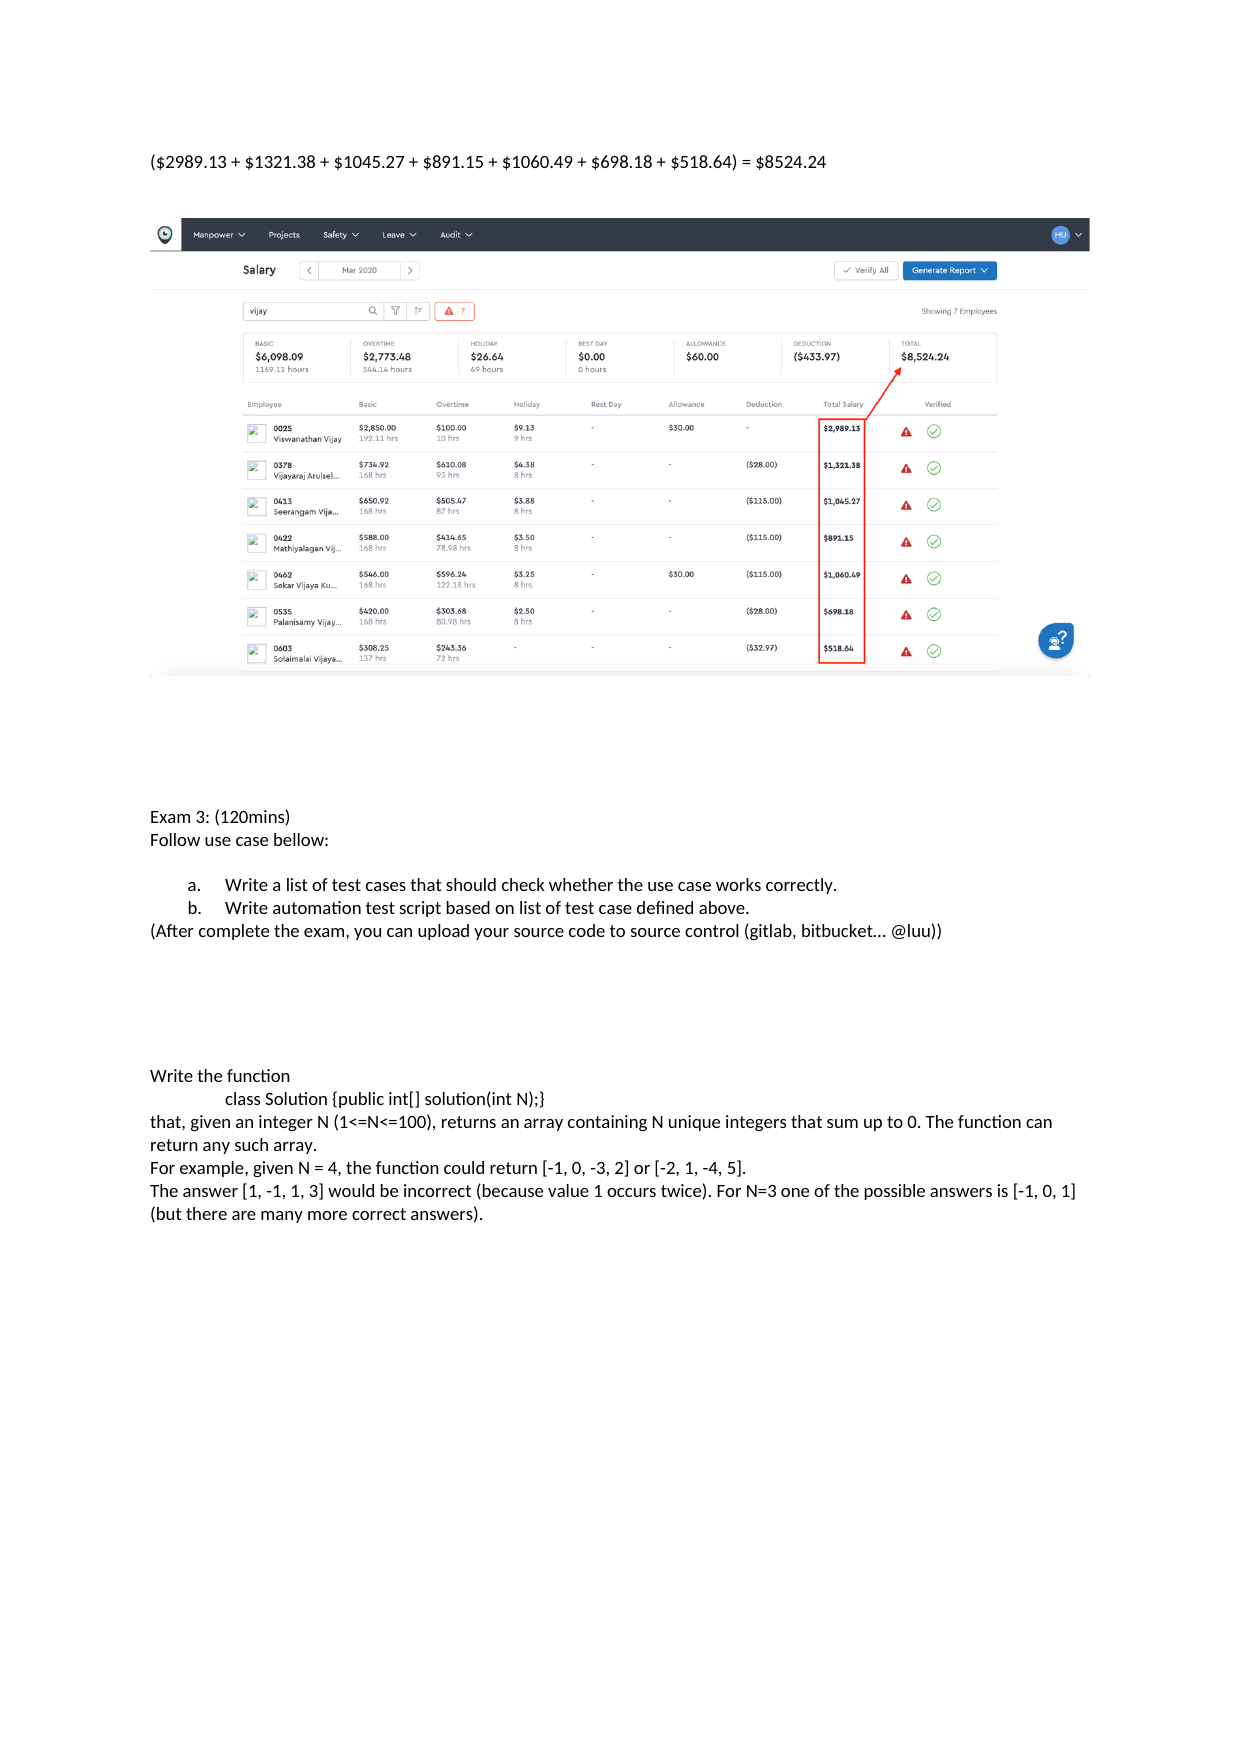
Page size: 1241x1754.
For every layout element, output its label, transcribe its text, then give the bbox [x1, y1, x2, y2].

text Follow use case bellow: [150, 828, 1090, 851]
text Exam 3: (120mins) [150, 805, 1090, 828]
list Write automation test script based on list of test case defined above. [187, 897, 1090, 919]
text ($2989.13 + $1321.38 + $1045.27 + $891.15 + $1060.49 + $698.18 + $518.64) = $8524.24 [150, 150, 1090, 173]
text For example, given N = 4, the function could return [-1, 0, -3, 2] or [-2, 1, -4, 5]. [150, 1156, 1090, 1179]
text Write the function [150, 1064, 1090, 1087]
picture [150, 218, 1090, 676]
text (After complete the exam, you can upload your source code to source control (gitlab, bitbucket… @luu)) [150, 919, 1090, 973]
text The answer [1, -1, 1, 3] would be incorrect (because value 1 occurs twice). For N=3 one of the possible answers is [-1, 0, 1] (but there are many more correct answers). [150, 1179, 1090, 1225]
text class Solution {public int[] solution(int N);} [150, 1087, 1090, 1110]
text that, given an integer N (1<=N<=100), returns an array containing N unique integers that sum up to 0. The function can return any such array. [150, 1110, 1090, 1156]
list Write a list of test cases that should check whether the use case works correctly. [187, 874, 1090, 897]
